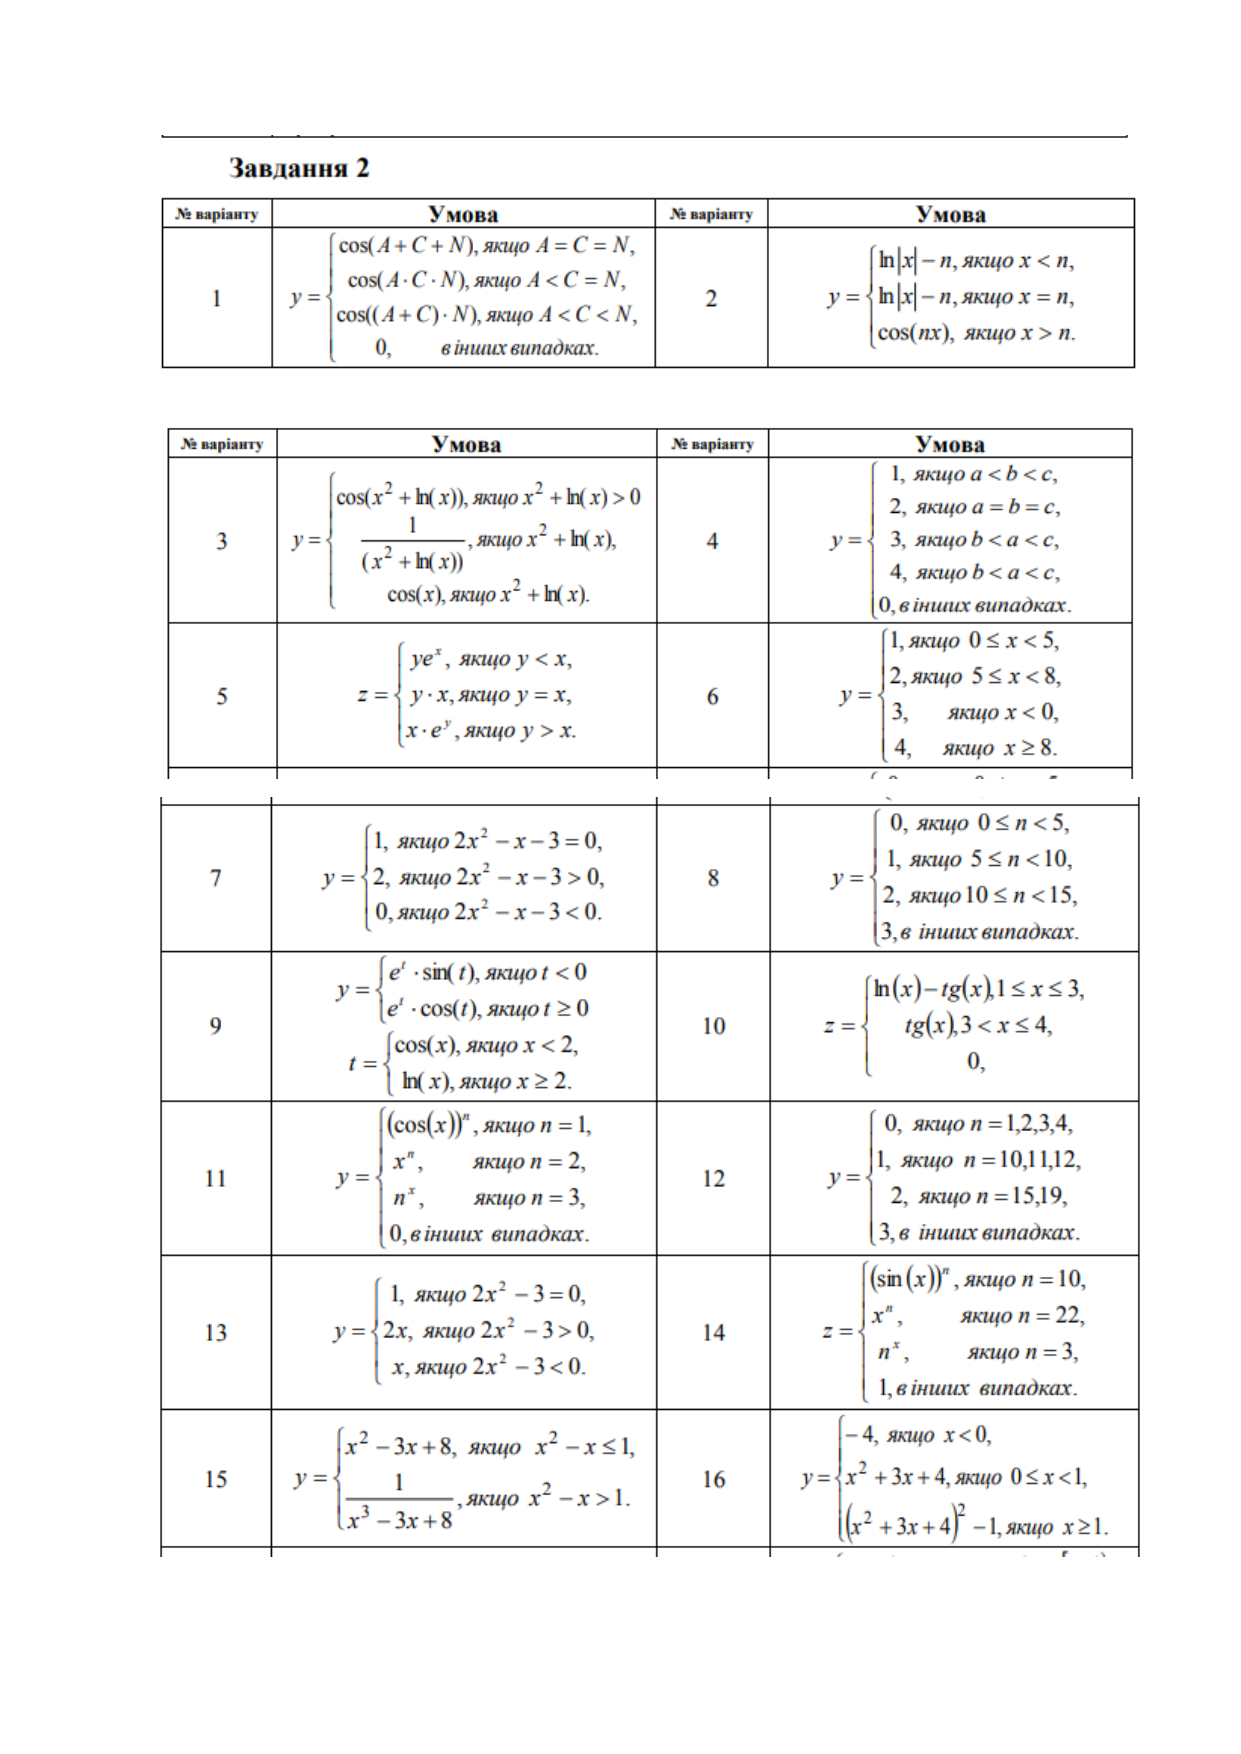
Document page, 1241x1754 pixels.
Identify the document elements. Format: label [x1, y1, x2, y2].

picture [147, 135, 1152, 397]
picture [147, 415, 1151, 779]
picture [147, 797, 1152, 1557]
